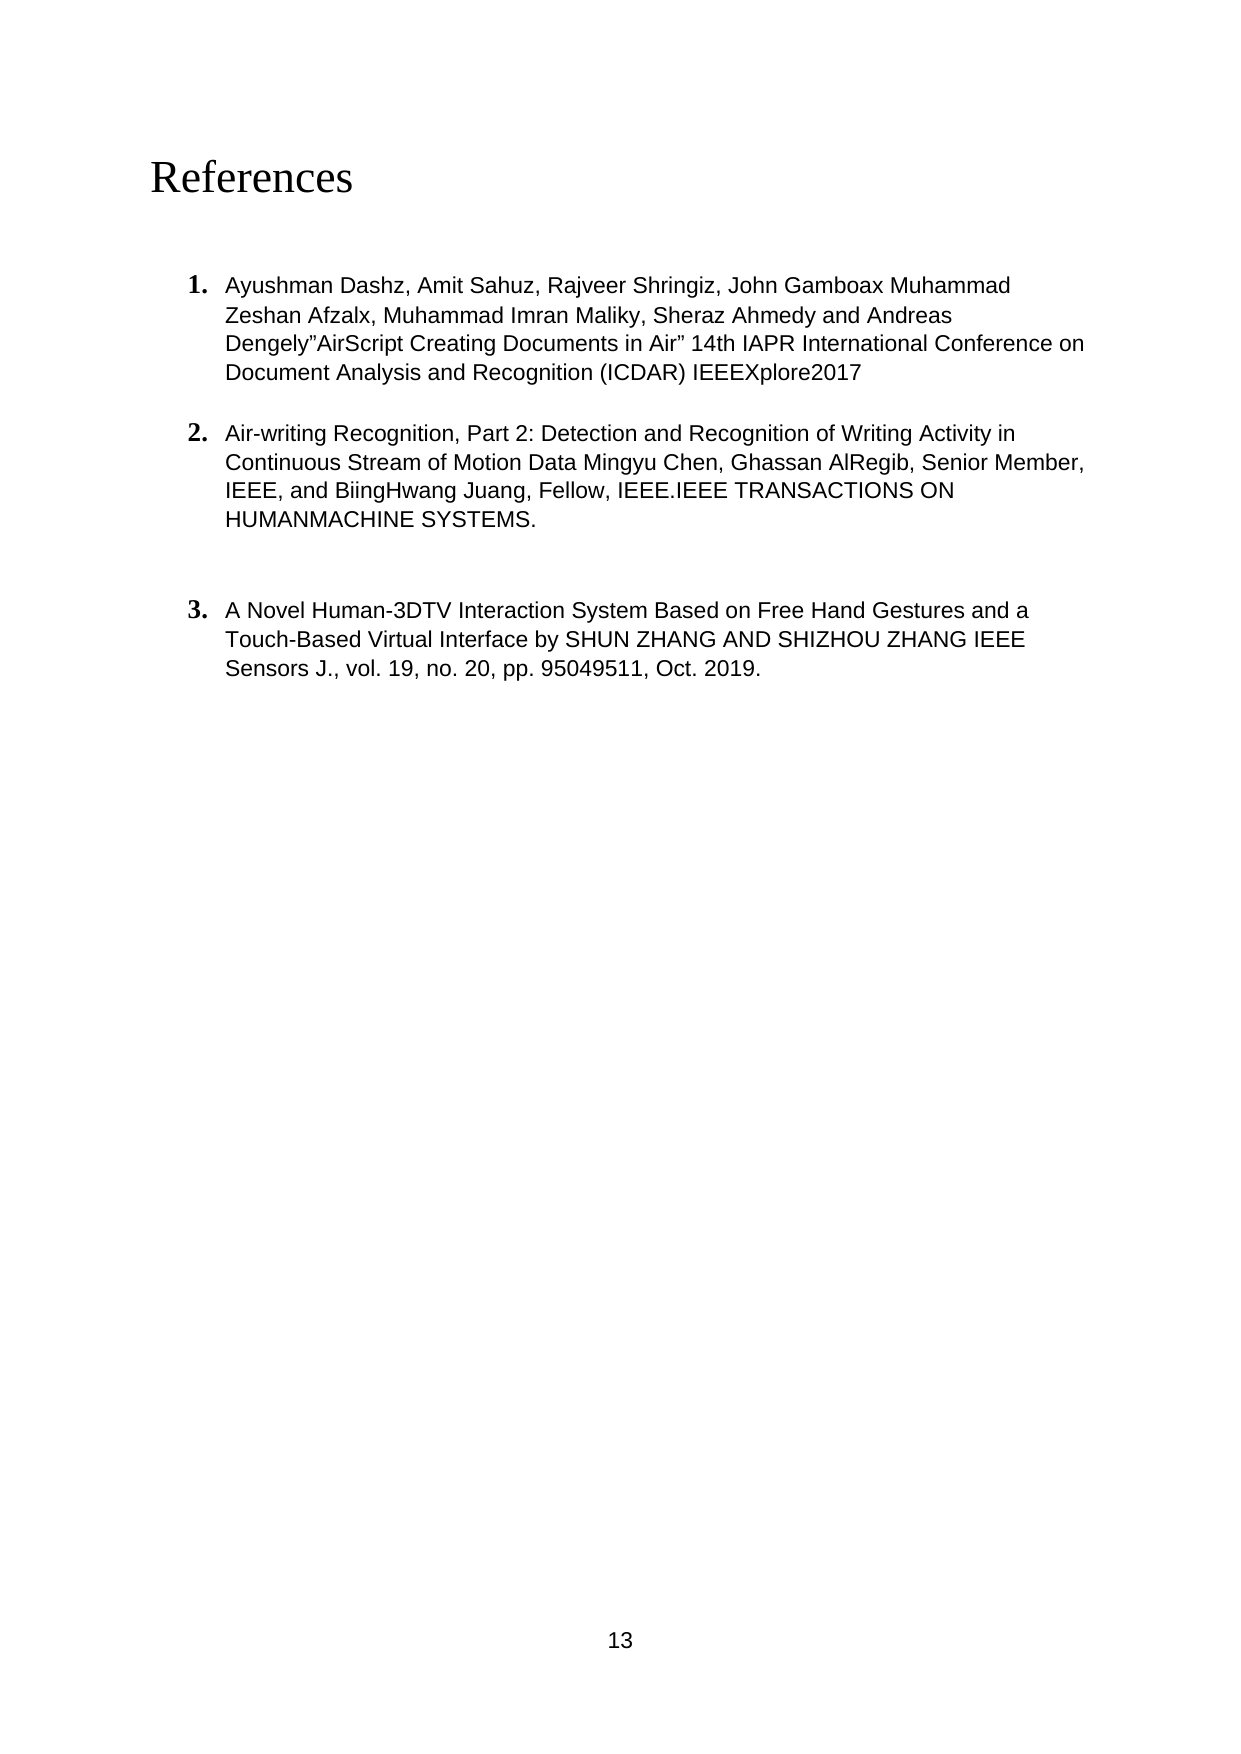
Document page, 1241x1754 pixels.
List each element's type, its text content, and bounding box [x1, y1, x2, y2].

list Ayushman Dashz, Amit Sahuz, Rajveer Shringiz, John Gamboax Muhammad Zeshan Afzalx, Muhammad Imran Maliky, Sheraz Ahmedy and Andreas Dengely”AirScript Creating Documents in Air” 14th IAPR International Conference on Document Analysis and Recognition (ICDAR) IEEEXplore2017 [187, 269, 1090, 385]
list A Novel Human-3DTV Interaction System Based on Free Hand Gestures and a Touch-Based Virtual Interface by SHUN ZHANG AND SHIZHOU ZHANG IEEE Sensors J., vol. 19, no. 20, pp. 95049511, Oct. 2019. [187, 593, 1090, 681]
list Air-writing Recognition, Part 2: Detection and Recognition of Writing Activity in Continuous Stream of Motion Data Mingyu Chen, Ghassan AlRegib, Senior Member, IEEE, and BiingHwang Juang, Fellow, IEEE.IEEE TRANSACTIONS ON HUMANMACHINE SYSTEMS. [187, 416, 1090, 532]
text References [150, 150, 1090, 203]
